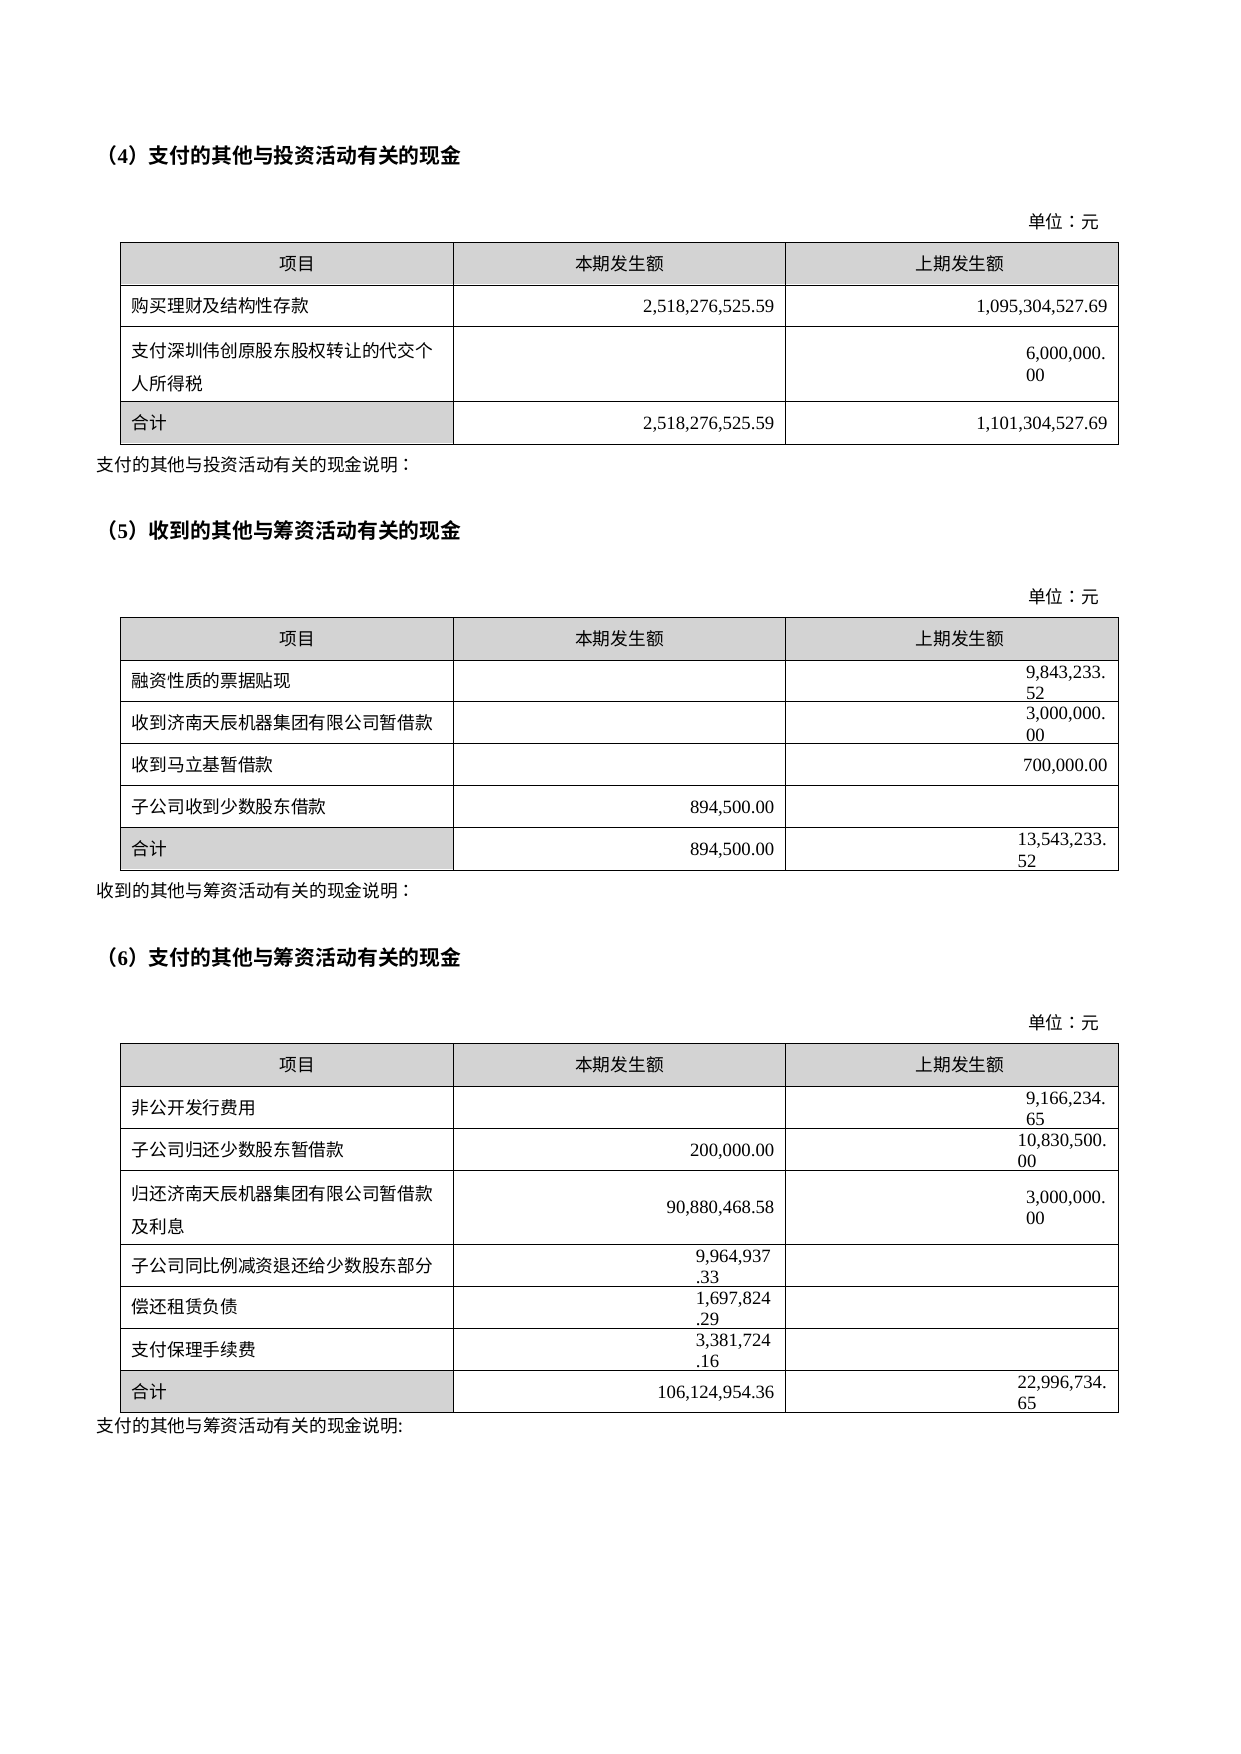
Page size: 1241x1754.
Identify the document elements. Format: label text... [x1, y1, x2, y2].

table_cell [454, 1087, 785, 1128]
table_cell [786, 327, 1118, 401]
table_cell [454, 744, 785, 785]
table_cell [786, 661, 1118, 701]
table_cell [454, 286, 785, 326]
text 支付的其他与投资活动有关的现金说明： [97, 453, 1142, 477]
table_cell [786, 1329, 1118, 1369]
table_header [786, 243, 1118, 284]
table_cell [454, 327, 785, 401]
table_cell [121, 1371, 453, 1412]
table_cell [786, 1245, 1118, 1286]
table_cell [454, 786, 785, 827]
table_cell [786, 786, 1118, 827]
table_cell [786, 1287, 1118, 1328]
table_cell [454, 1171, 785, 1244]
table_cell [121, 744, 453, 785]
text 单位：元 [1028, 585, 1142, 609]
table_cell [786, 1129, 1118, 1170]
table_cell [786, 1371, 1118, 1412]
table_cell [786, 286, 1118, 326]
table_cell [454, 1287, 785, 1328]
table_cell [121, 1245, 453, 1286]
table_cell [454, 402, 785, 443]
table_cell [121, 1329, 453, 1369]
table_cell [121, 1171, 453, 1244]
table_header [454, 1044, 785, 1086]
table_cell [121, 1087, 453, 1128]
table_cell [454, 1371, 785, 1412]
subtitle （6）支付的其他与筹资活动有关的现金 [97, 943, 1142, 971]
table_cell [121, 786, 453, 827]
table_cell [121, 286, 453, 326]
text 单位：元 [1028, 1011, 1142, 1035]
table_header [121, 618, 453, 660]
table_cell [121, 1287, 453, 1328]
subtitle （4）支付的其他与投资活动有关的现金 [97, 142, 1142, 170]
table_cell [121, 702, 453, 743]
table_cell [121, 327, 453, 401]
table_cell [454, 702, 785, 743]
text 单位：元 [1028, 209, 1142, 234]
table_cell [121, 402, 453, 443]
text 支付的其他与筹资活动有关的现金说明: [97, 1413, 1142, 1437]
subtitle （5）收到的其他与筹资活动有关的现金 [97, 517, 1142, 545]
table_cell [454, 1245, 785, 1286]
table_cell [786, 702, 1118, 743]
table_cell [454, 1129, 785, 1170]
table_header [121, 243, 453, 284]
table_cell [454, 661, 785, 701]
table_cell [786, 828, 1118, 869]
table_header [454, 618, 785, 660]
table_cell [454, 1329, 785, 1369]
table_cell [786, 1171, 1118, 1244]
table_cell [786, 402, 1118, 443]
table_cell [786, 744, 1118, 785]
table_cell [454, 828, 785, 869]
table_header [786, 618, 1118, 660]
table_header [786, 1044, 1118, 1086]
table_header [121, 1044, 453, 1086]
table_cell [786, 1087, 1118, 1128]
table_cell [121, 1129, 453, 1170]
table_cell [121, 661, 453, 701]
text 收到的其他与筹资活动有关的现金说明： [97, 879, 1142, 903]
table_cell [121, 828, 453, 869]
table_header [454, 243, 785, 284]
